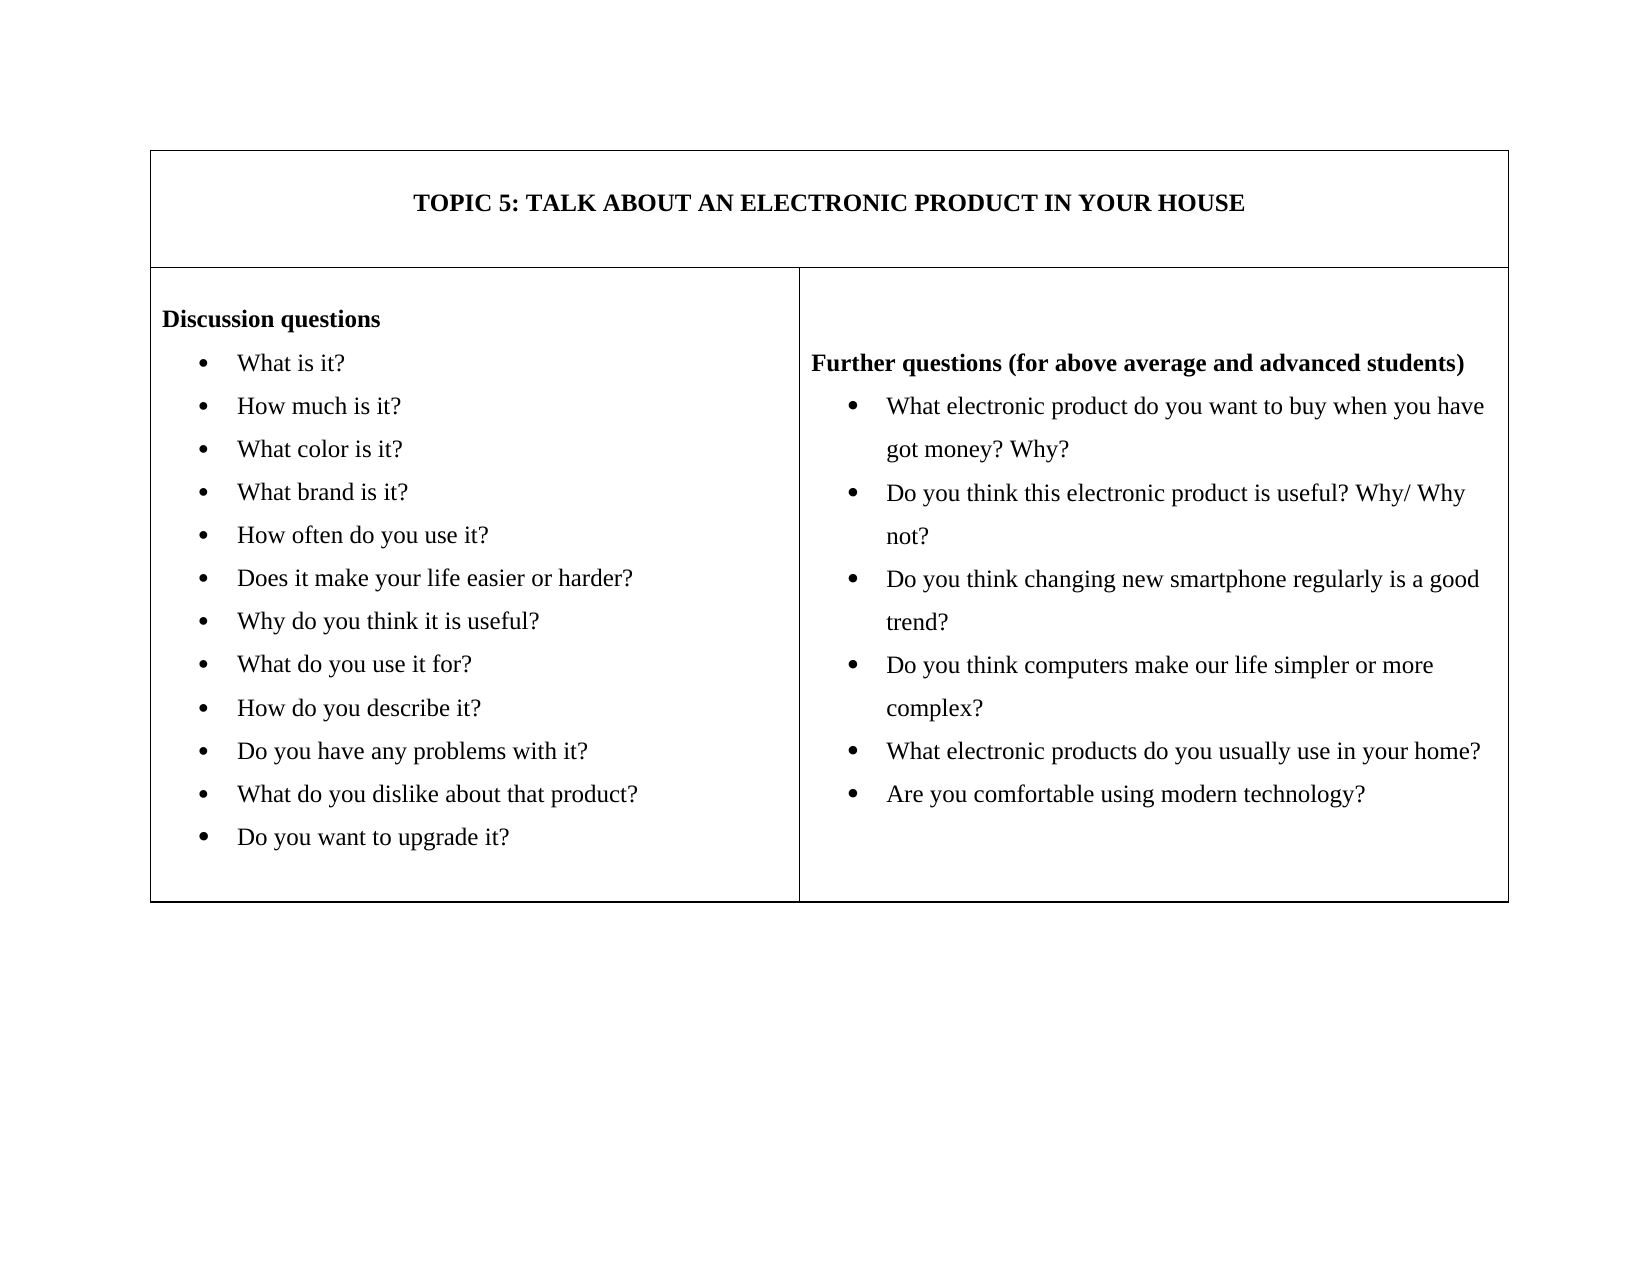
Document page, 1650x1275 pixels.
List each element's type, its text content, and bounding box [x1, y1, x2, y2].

table_header TOPIC 5: TALK ABOUT AN ELECTRONIC PRODUCT IN YOUR HOUSE [151, 151, 1508, 267]
table_cell Further questions (for above average and advanced students) What electronic product do you want to buy when you have got money? Why? Do you think this electronic product is useful? Why/ Why not? Do you think changing new smartphone regularly is a good trend? Do you think computers make our life simpler or more complex? What electronic products do you usually use in your home? Are you comfortable using modern technology? [800, 268, 1508, 901]
table_cell Discussion questions What is it? How much is it? What color is it? What brand is it? How often do you use it? Does it make your life easier or harder? Why do you think it is useful? What do you use it for? How do you describe it? Do you have any problems with it? What do you dislike about that product? Do you want to upgrade it? [151, 268, 799, 901]
